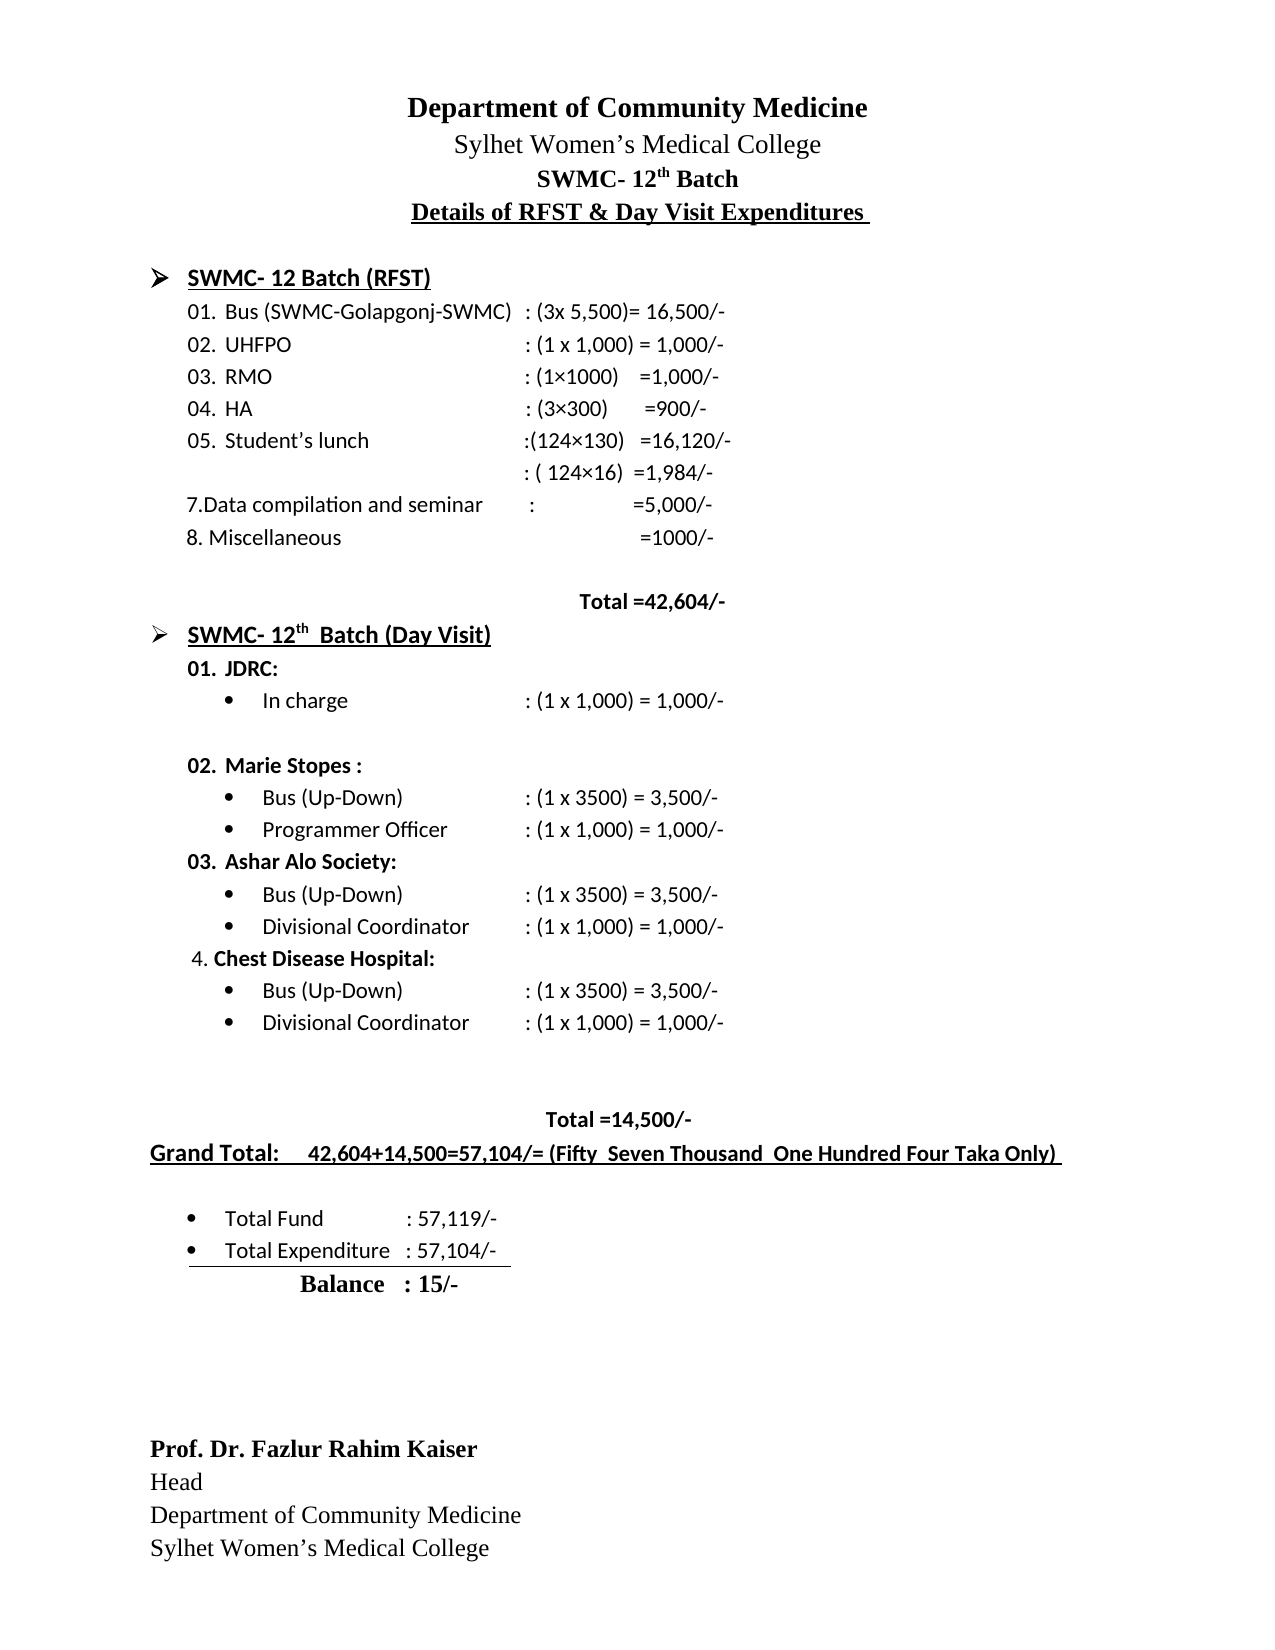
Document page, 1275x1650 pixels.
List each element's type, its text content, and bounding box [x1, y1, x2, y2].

list Programmer Officer : (1 x 1,000) = 1,000/- [225, 815, 1125, 843]
list Bus (Up-Down) : (1 x 3500) = 3,500/- [225, 976, 1125, 1004]
list Ashar Alo Society: [187, 847, 1125, 876]
list Student’s lunch :(124×130) =16,120/- [187, 426, 1125, 454]
list Divisional Coordinator : (1 x 1,000) = 1,000/- [225, 912, 1125, 940]
text Department of Community Medicine [150, 1500, 1125, 1529]
text 4. Chest Disease Hospital: [150, 944, 1125, 972]
text Head [150, 1467, 1125, 1496]
list Total Expenditure : 57,104/- [187, 1237, 1125, 1264]
list : ( 124×16) =1,984/- [225, 458, 1125, 486]
list HA : (3×300) =900/- [187, 394, 1125, 422]
list Divisional Coordinator : (1 x 1,000) = 1,000/- [225, 1008, 1125, 1036]
list Bus (Up-Down) : (1 x 3500) = 3,500/- [225, 783, 1125, 811]
text Prof. Dr. Fazlur Rahim Kaiser [150, 1434, 1125, 1463]
text Total =42,604/- [150, 587, 1125, 615]
text 7.Data compilation and seminar : =5,000/- [150, 491, 1125, 519]
text Department of Community Medicine [150, 90, 1125, 123]
list Bus (SWMC-Golapgonj-SWMC) : (3x 5,500)= 16,500/- [187, 297, 1125, 326]
text Sylhet Women’s Medical College [150, 1533, 1125, 1562]
text Sylhet Women’s Medical College [150, 128, 1125, 160]
list SWMC- 12th Batch (Day Visit) [150, 619, 1125, 650]
text 8. Miscellaneous =1000/- [150, 523, 1125, 551]
list In charge : (1 x 1,000) = 1,000/- [225, 687, 1125, 714]
list Total Fund : 57,119/- [187, 1204, 1125, 1232]
list JDRC: [187, 654, 1125, 682]
list Bus (Up-Down) : (1 x 3500) = 3,500/- [225, 880, 1125, 908]
list UHFPO : (1 x 1,000) = 1,000/- [187, 330, 1125, 358]
list RMO : (1×1000) =1,000/- [187, 362, 1125, 390]
list Grand Total: 42,604+14,500=57,104/= (Fifty Seven Thousand One Hundred Four Taka Only) [150, 1137, 1125, 1168]
text Details of RFST & Day Visit Expenditures [150, 197, 1125, 226]
list Marie Stopes : [187, 751, 1125, 779]
text Balance : 15/- [187, 1269, 1125, 1297]
list SWMC- 12 Batch (RFST) [150, 262, 1125, 293]
text SWMC- 12th Batch [150, 164, 1125, 193]
list Total =14,500/- [262, 1105, 1125, 1133]
